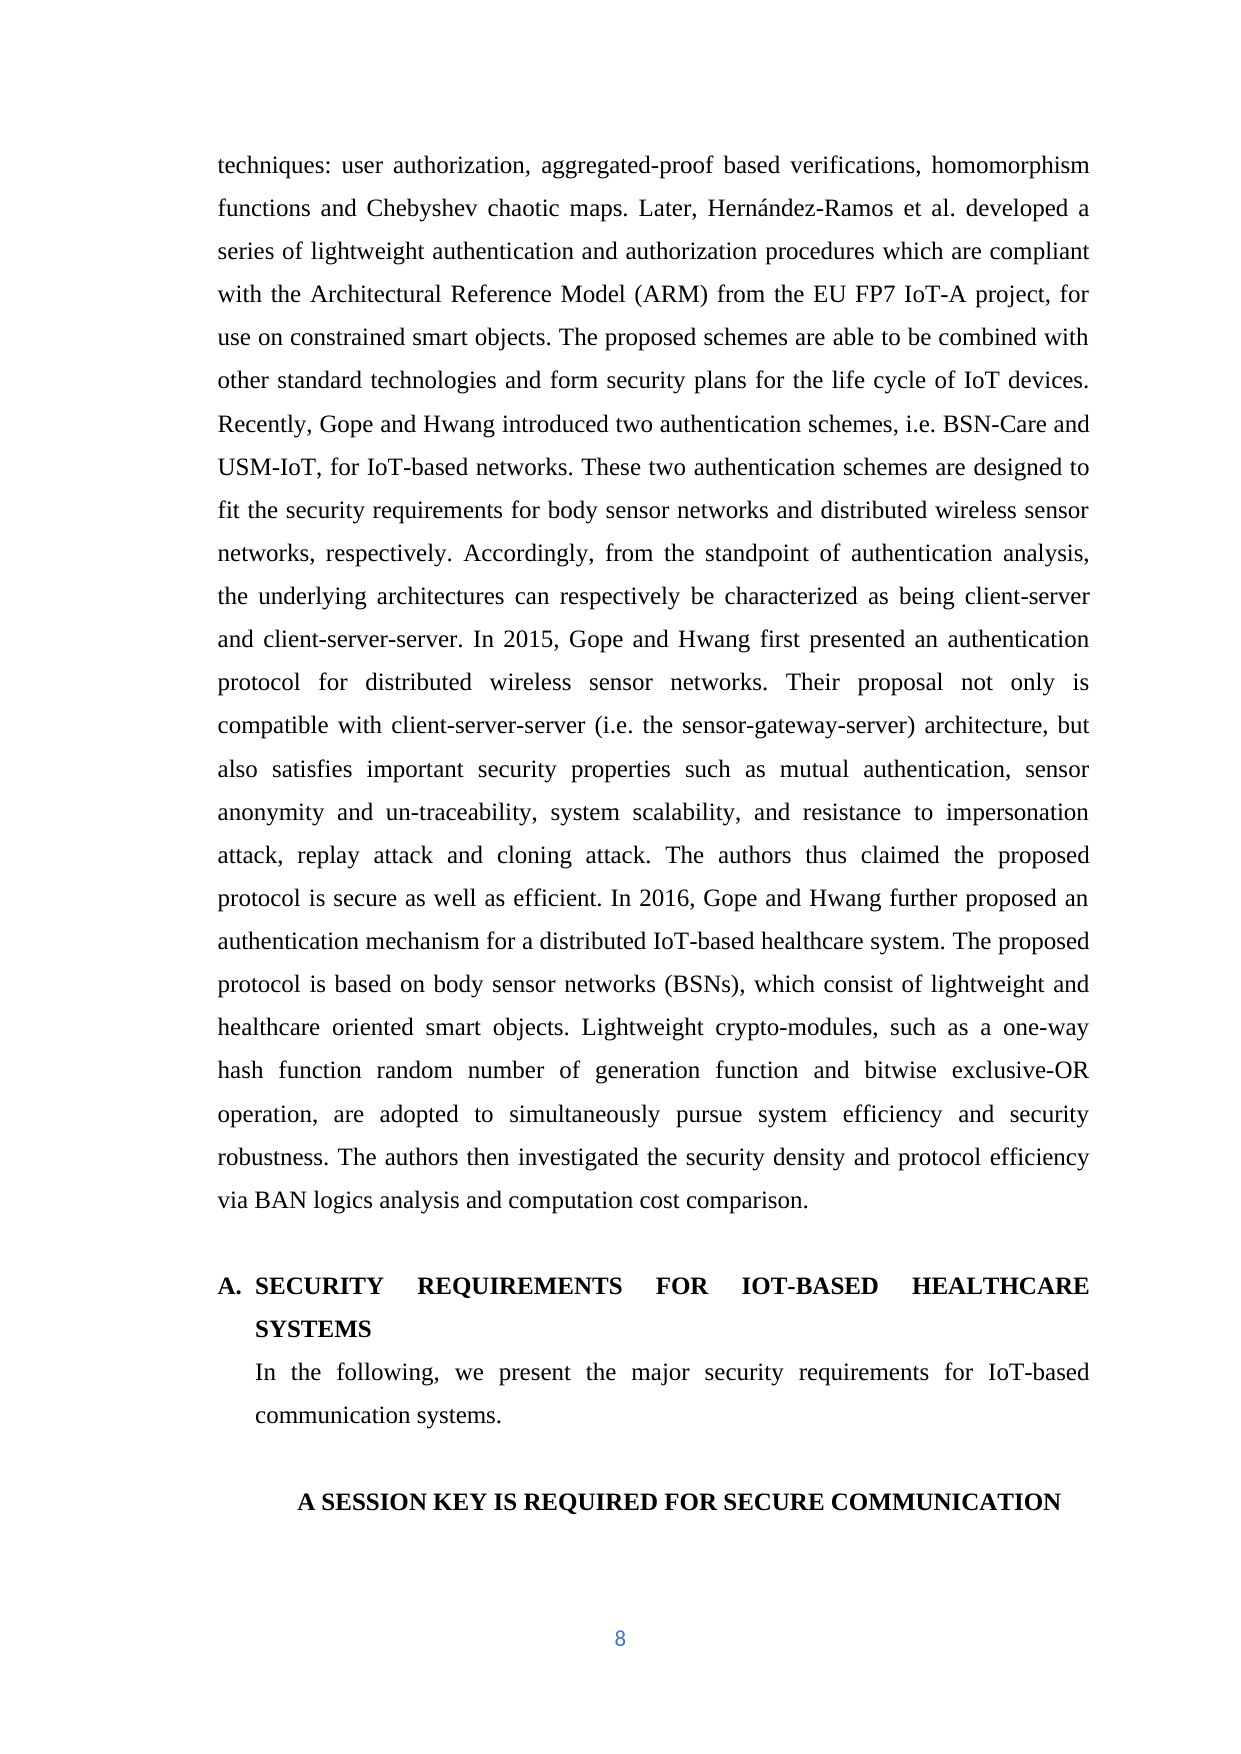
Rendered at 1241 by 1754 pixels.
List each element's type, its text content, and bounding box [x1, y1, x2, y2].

list SECURITY REQUIREMENTS FOR IOT-BASED HEALTHCARE SYSTEMS [217, 1271, 1090, 1343]
list In the following, we present the major security requirements for IoT-based communication systems. [255, 1357, 1090, 1429]
list A SESSION KEY IS REQUIRED FOR SECURE COMMUNICATION [297, 1487, 1090, 1516]
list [217, 150, 1090, 1214]
